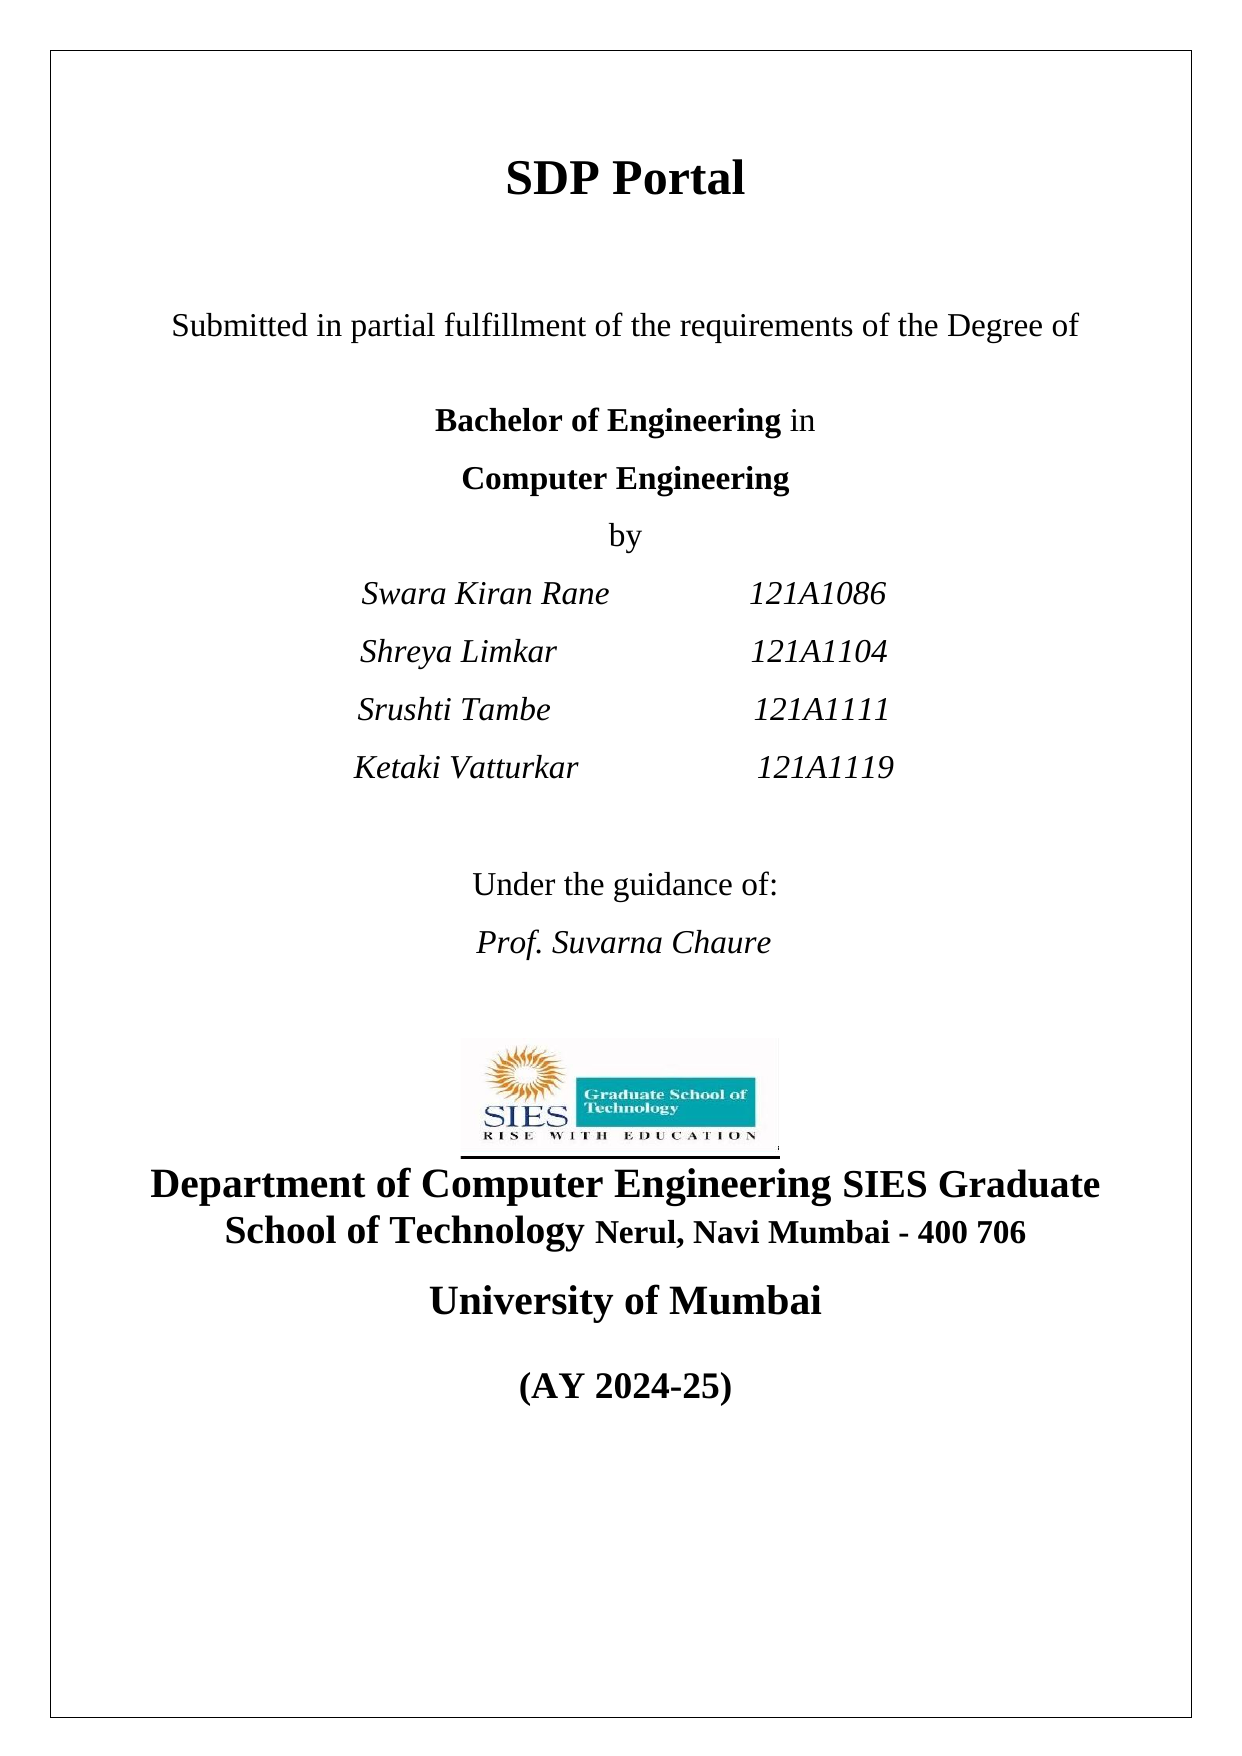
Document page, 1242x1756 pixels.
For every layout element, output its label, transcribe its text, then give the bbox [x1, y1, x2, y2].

text University of Mumbai [119, 1276, 1132, 1324]
text Prof. Suvarna Chaure [119, 922, 1132, 960]
text Department of Computer Engineering SIES Graduate School of Technology Nerul, Navi Mumbai - 400 706 [119, 1008, 1132, 1252]
text (AY 2024-25) [119, 1363, 1132, 1407]
picture [460, 1038, 780, 1159]
text Srushti Tambe 121A1111 [119, 690, 1132, 728]
text Shreya Limkar 121A1104 [119, 632, 1132, 670]
text Ketaki Vatturkar 121A1119 [119, 748, 1132, 786]
text Submitted in partial fulfillment of the requirements of the Degree of [119, 305, 1132, 343]
text Bachelor of Engineering in [119, 400, 1132, 439]
title SDP Portal [119, 148, 1132, 205]
text Swara Kiran Rane 121A1086 [119, 574, 1132, 612]
text Under the guidance of: [119, 864, 1132, 902]
text by [119, 516, 1132, 554]
text Computer Engineering [119, 458, 1132, 497]
